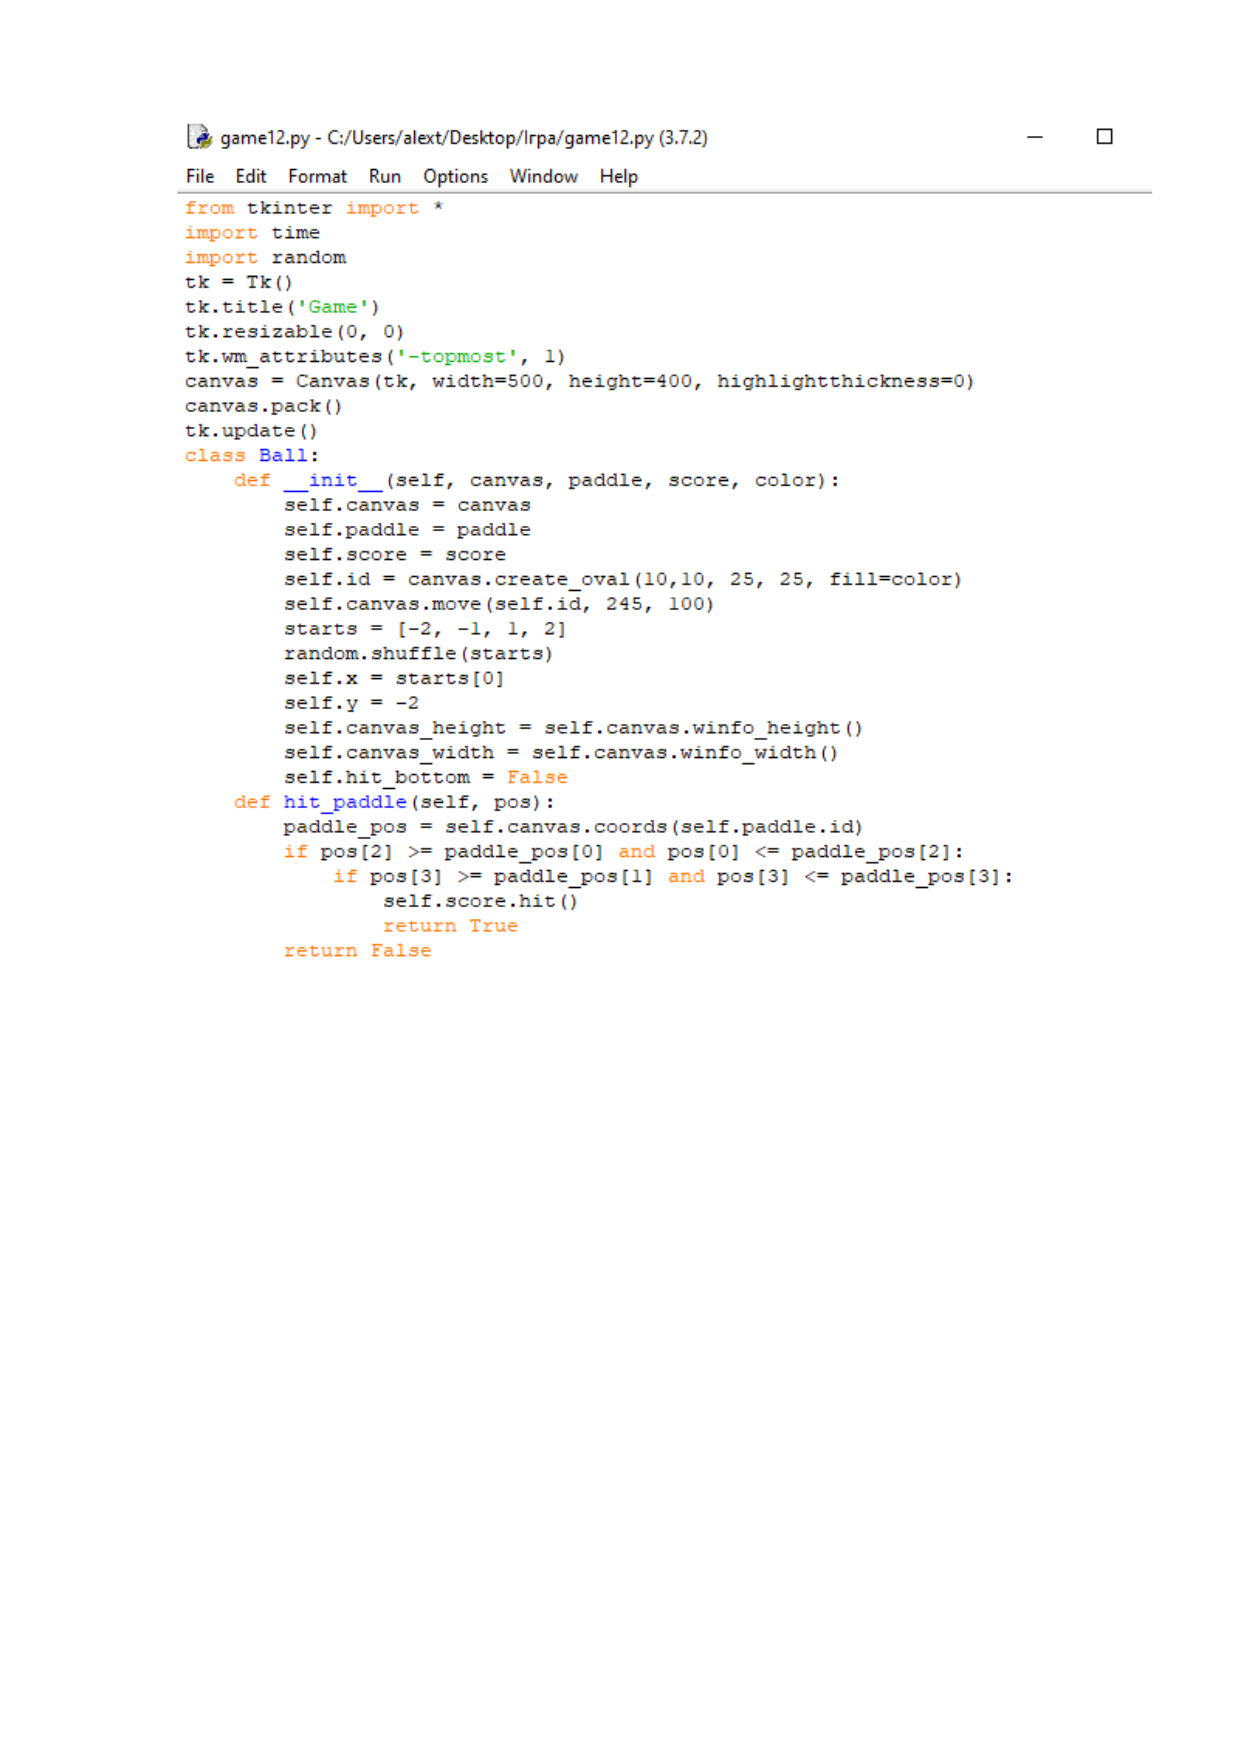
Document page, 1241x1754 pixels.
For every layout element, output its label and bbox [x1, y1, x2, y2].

picture [177, 118, 1153, 969]
